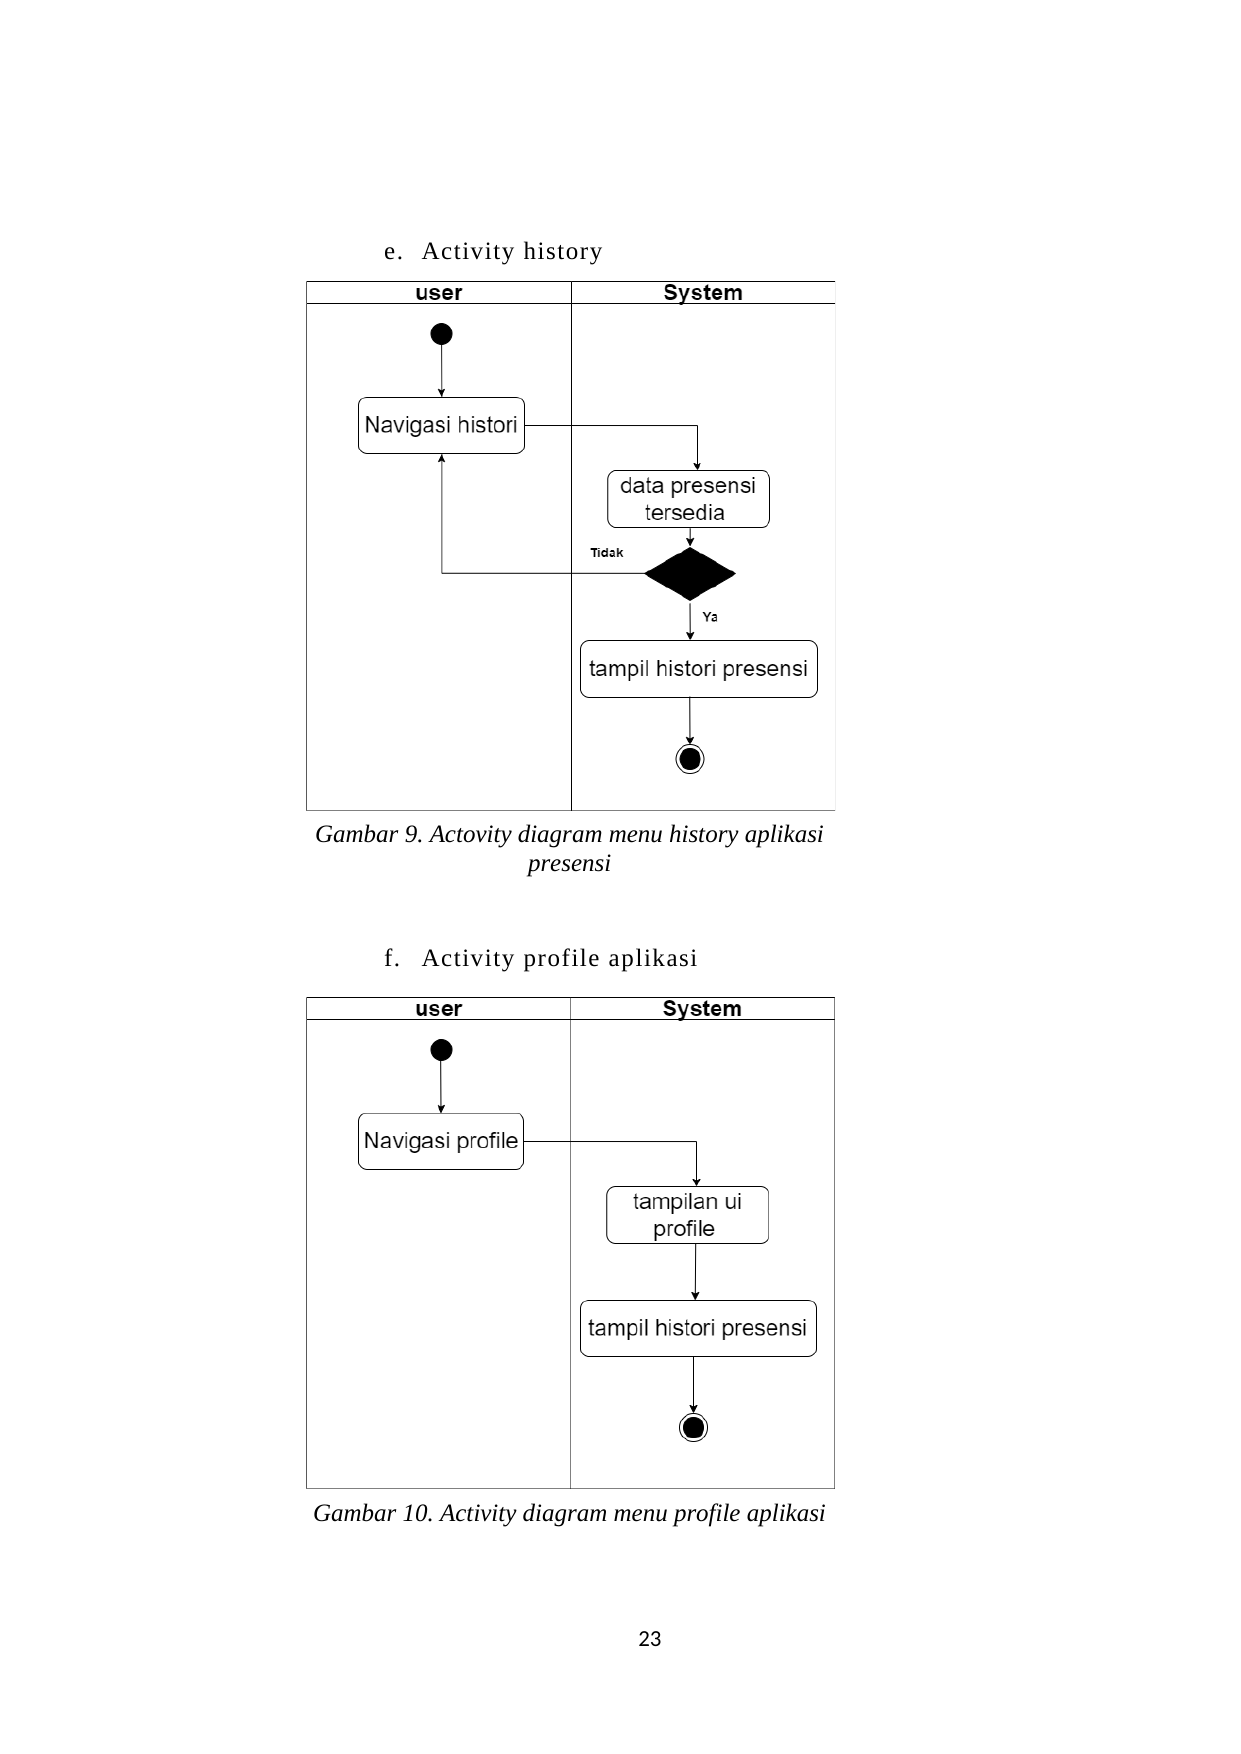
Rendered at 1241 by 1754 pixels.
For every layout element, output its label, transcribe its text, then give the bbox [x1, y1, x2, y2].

picture [306, 278, 836, 811]
picture [306, 994, 835, 1489]
subtitle Activity profile aplikasi [384, 943, 1063, 972]
subtitle Activity history [384, 236, 1063, 265]
